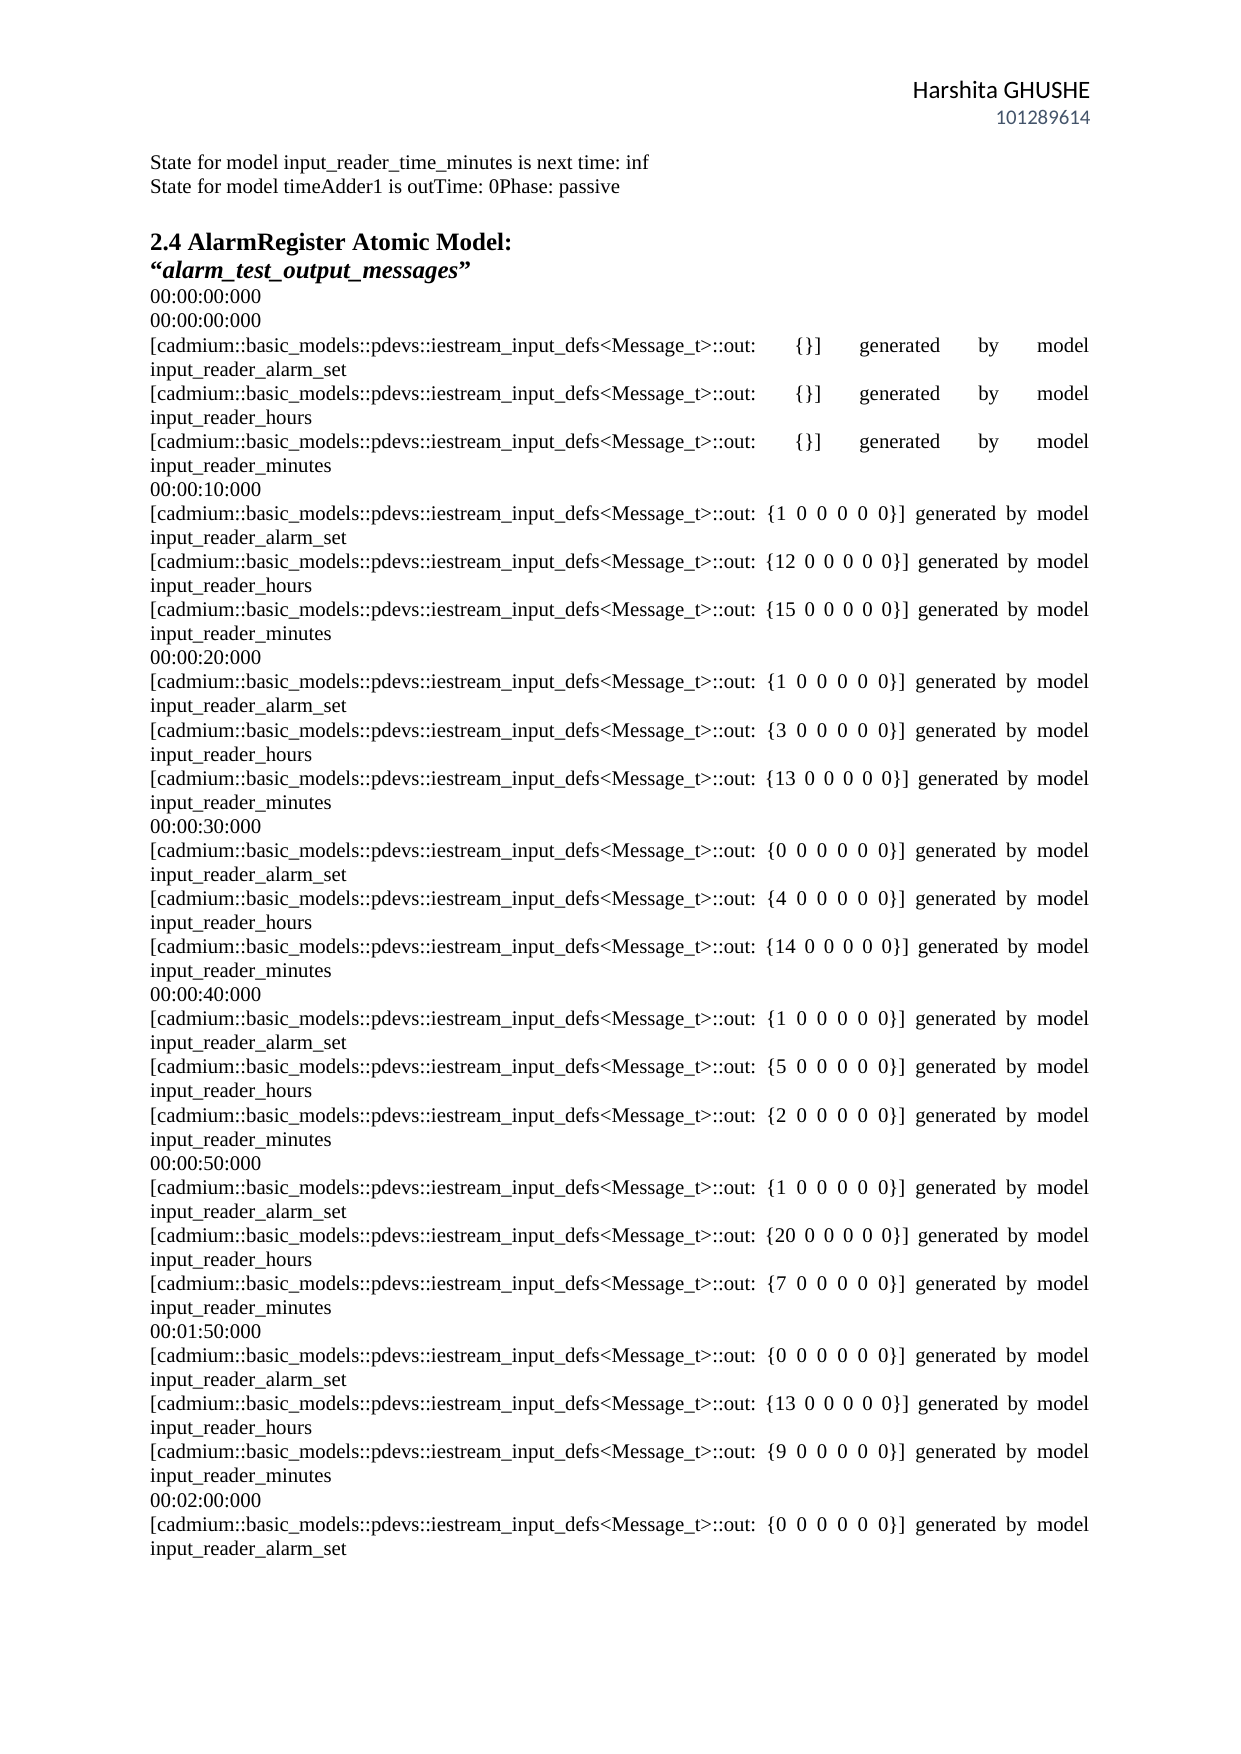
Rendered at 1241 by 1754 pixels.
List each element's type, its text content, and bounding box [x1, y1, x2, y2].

text 00:02:00:000 [150, 1487, 1090, 1512]
text [cadmium::basic_models::pdevs::iestream_input_defs<Message_t>::out: {13 0 0 0 0 0}] generated by model input_reader_minutes [150, 766, 1090, 814]
text [cadmium::basic_models::pdevs::iestream_input_defs<Message_t>::out: {0 0 0 0 0 0}] generated by model input_reader_alarm_set [150, 1343, 1090, 1391]
text 00:00:10:000 [150, 477, 1090, 501]
text [cadmium::basic_models::pdevs::iestream_input_defs<Message_t>::out: {13 0 0 0 0 0}] generated by model input_reader_hours [150, 1391, 1090, 1439]
text [cadmium::basic_models::pdevs::iestream_input_defs<Message_t>::out: {9 0 0 0 0 0}] generated by model input_reader_minutes [150, 1439, 1090, 1487]
text [cadmium::basic_models::pdevs::iestream_input_defs<Message_t>::out: {1 0 0 0 0 0}] generated by model input_reader_alarm_set [150, 1175, 1090, 1223]
text [cadmium::basic_models::pdevs::iestream_input_defs<Message_t>::out: {7 0 0 0 0 0}] generated by model input_reader_minutes [150, 1271, 1090, 1319]
text [cadmium::basic_models::pdevs::iestream_input_defs<Message_t>::out: {}] generated by model input_reader_hours [150, 381, 1090, 429]
text 00:01:50:000 [150, 1319, 1090, 1343]
text [cadmium::basic_models::pdevs::iestream_input_defs<Message_t>::out: {20 0 0 0 0 0}] generated by model input_reader_hours [150, 1223, 1090, 1271]
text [150, 150, 1090, 174]
text [cadmium::basic_models::pdevs::iestream_input_defs<Message_t>::out: {1 0 0 0 0 0}] generated by model input_reader_alarm_set [150, 1006, 1090, 1054]
text 00:00:20:000 [150, 645, 1090, 669]
text 2.4 AlarmRegister Atomic Model: [150, 227, 1090, 256]
text [cadmium::basic_models::pdevs::iestream_input_defs<Message_t>::out: {12 0 0 0 0 0}] generated by model input_reader_hours [150, 549, 1090, 597]
text State for model timeAdder1 is outTime: 0Phase: passive [150, 174, 1090, 198]
text 00:00:30:000 [150, 814, 1090, 838]
text [cadmium::basic_models::pdevs::iestream_input_defs<Message_t>::out: {}] generated by model input_reader_alarm_set [150, 332, 1090, 381]
text 00:00:00:000 [150, 308, 1090, 332]
text [cadmium::basic_models::pdevs::iestream_input_defs<Message_t>::out: {1 0 0 0 0 0}] generated by model input_reader_alarm_set [150, 669, 1090, 717]
text [cadmium::basic_models::pdevs::iestream_input_defs<Message_t>::out: {4 0 0 0 0 0}] generated by model input_reader_hours [150, 886, 1090, 934]
text [cadmium::basic_models::pdevs::iestream_input_defs<Message_t>::out: {15 0 0 0 0 0}] generated by model input_reader_minutes [150, 597, 1090, 645]
text 00:00:00:000 [150, 284, 1090, 308]
text [cadmium::basic_models::pdevs::iestream_input_defs<Message_t>::out: {14 0 0 0 0 0}] generated by model input_reader_minutes [150, 934, 1090, 982]
text [cadmium::basic_models::pdevs::iestream_input_defs<Message_t>::out: {}] generated by model input_reader_minutes [150, 429, 1090, 477]
text [cadmium::basic_models::pdevs::iestream_input_defs<Message_t>::out: {0 0 0 0 0 0}] generated by model input_reader_alarm_set [150, 838, 1090, 886]
text [cadmium::basic_models::pdevs::iestream_input_defs<Message_t>::out: {3 0 0 0 0 0}] generated by model input_reader_hours [150, 717, 1090, 766]
text [cadmium::basic_models::pdevs::iestream_input_defs<Message_t>::out: {1 0 0 0 0 0}] generated by model input_reader_alarm_set [150, 501, 1090, 549]
text 00:00:50:000 [150, 1151, 1090, 1175]
text [cadmium::basic_models::pdevs::iestream_input_defs<Message_t>::out: {2 0 0 0 0 0}] generated by model input_reader_minutes [150, 1102, 1090, 1151]
text [cadmium::basic_models::pdevs::iestream_input_defs<Message_t>::out: {5 0 0 0 0 0}] generated by model input_reader_hours [150, 1054, 1090, 1102]
text [cadmium::basic_models::pdevs::iestream_input_defs<Message_t>::out: {0 0 0 0 0 0}] generated by model input_reader_alarm_set [150, 1512, 1090, 1560]
text “alarm_test_output_messages” [150, 256, 1090, 284]
text 00:00:40:000 [150, 982, 1090, 1006]
